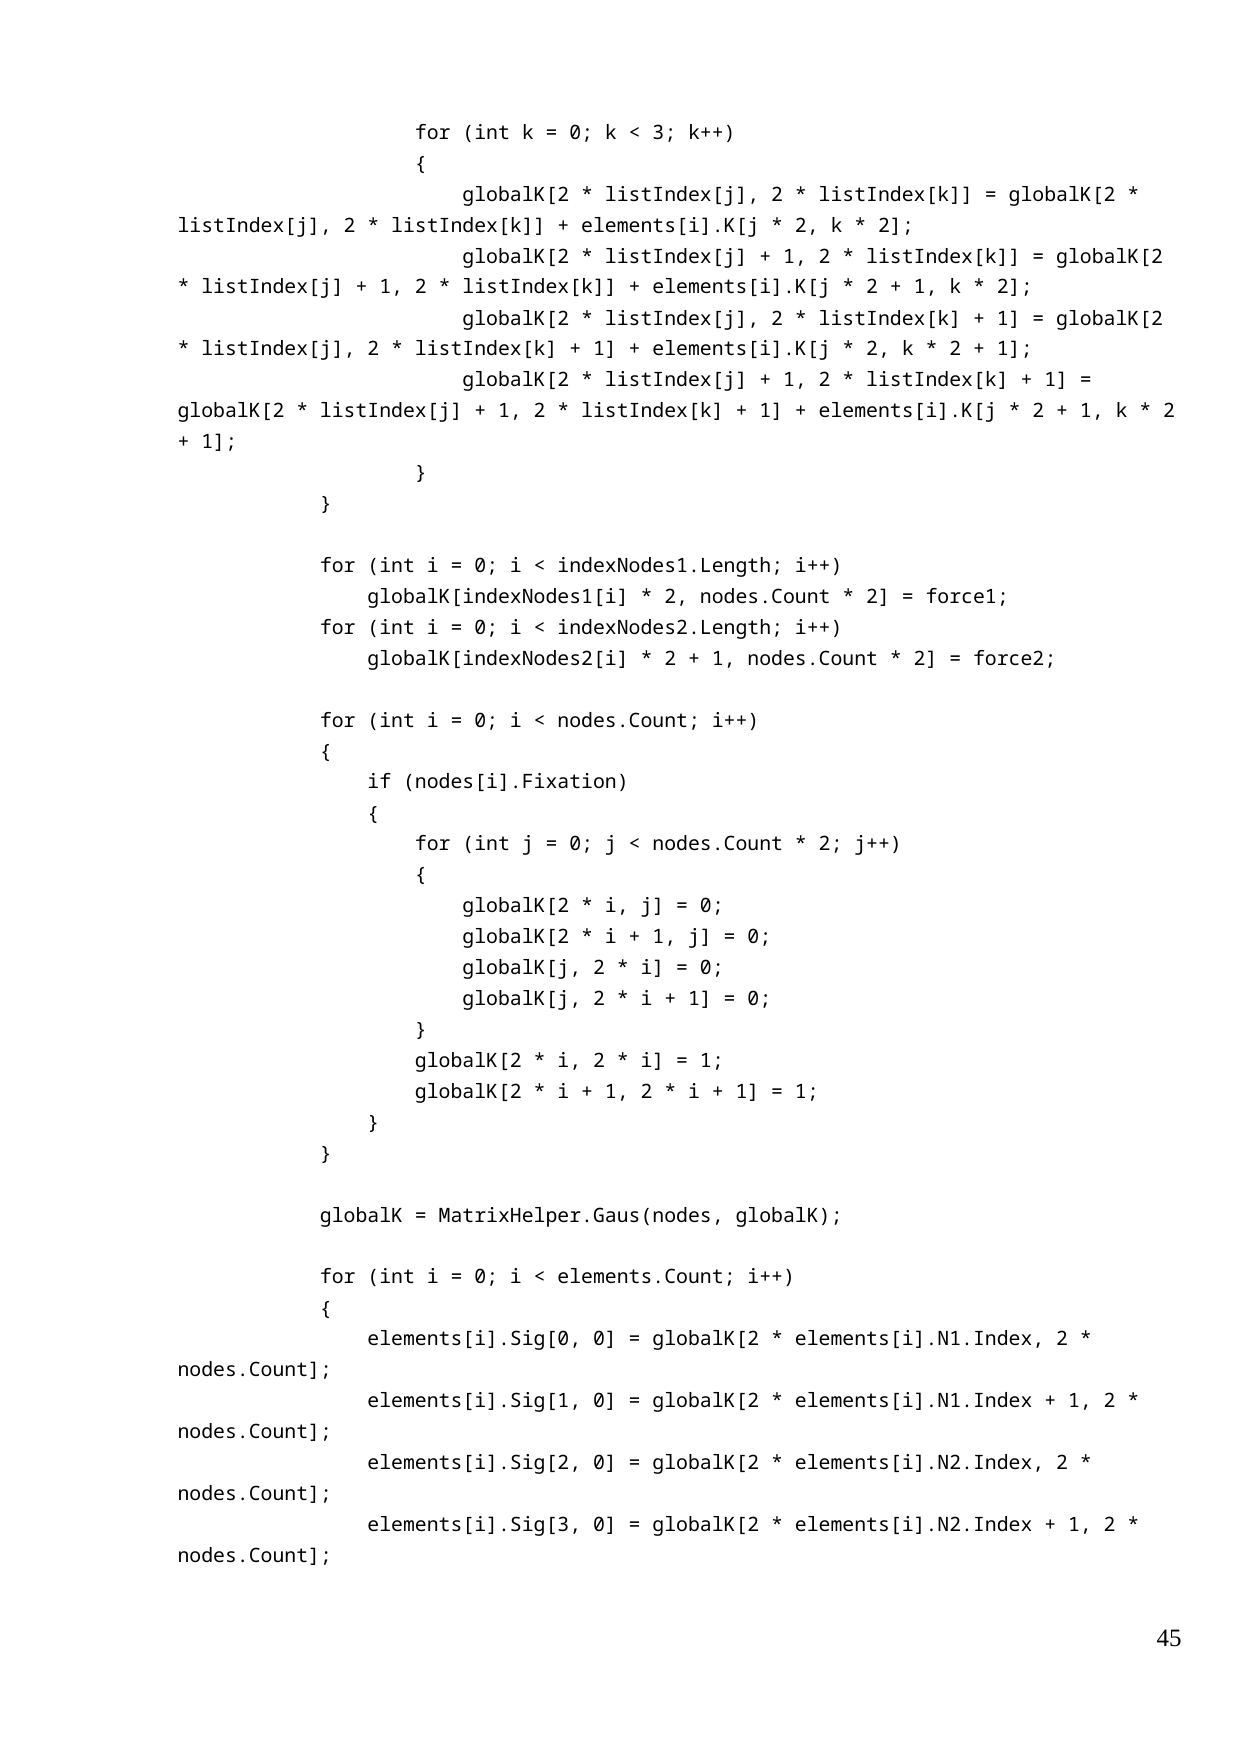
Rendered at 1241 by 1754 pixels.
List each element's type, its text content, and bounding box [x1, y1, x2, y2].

text } [177, 489, 1181, 516]
text globalK[indexNodes2[i] * 2 + 1, nodes.Count * 2] = force2; [177, 644, 1181, 671]
text elements[i].Sig[3, 0] = globalK[2 * elements[i].N2.Index + 1, 2 * nodes.Count]; [177, 1510, 1181, 1568]
text globalK[2 * i, 2 * i] = 1; [177, 1046, 1181, 1073]
text globalK[2 * listIndex[j] + 1, 2 * listIndex[k] + 1] = globalK[2 * listIndex[j] + 1, 2 * listIndex[k] + 1] + elements[i].K[j * 2 + 1, k * 2 + 1]; [177, 366, 1181, 454]
text globalK[2 * listIndex[j] + 1, 2 * listIndex[k]] = globalK[2 * listIndex[j] + 1, 2 * listIndex[k]] + elements[i].K[j * 2 + 1, k * 2]; [177, 242, 1181, 300]
text { [177, 861, 1181, 888]
text globalK[2 * i + 1, j] = 0; [177, 922, 1181, 949]
text for (int i = 0; i < indexNodes2.Length; i++) [177, 613, 1181, 640]
text { [177, 149, 1181, 176]
text } [177, 1108, 1181, 1135]
text } [177, 1139, 1181, 1166]
text globalK[indexNodes1[i] * 2, nodes.Count * 2] = force1; [177, 582, 1181, 609]
text globalK[j, 2 * i] = 0; [177, 953, 1181, 980]
text { [177, 799, 1181, 826]
text for (int k = 0; k < 3; k++) [177, 118, 1181, 145]
text elements[i].Sig[0, 0] = globalK[2 * elements[i].N1.Index, 2 * nodes.Count]; [177, 1325, 1181, 1383]
text for (int i = 0; i < indexNodes1.Length; i++) [177, 551, 1181, 578]
text globalK[j, 2 * i + 1] = 0; [177, 984, 1181, 1011]
text { [177, 737, 1181, 764]
text globalK[2 * i + 1, 2 * i + 1] = 1; [177, 1077, 1181, 1104]
text globalK[2 * listIndex[j], 2 * listIndex[k]] = globalK[2 * listIndex[j], 2 * listIndex[k]] + elements[i].K[j * 2, k * 2]; [177, 180, 1181, 238]
text } [177, 1015, 1181, 1042]
text for (int j = 0; j < nodes.Count * 2; j++) [177, 830, 1181, 857]
text } [177, 458, 1181, 485]
text { [177, 1294, 1181, 1321]
text for (int i = 0; i < elements.Count; i++) [177, 1263, 1181, 1290]
text elements[i].Sig[1, 0] = globalK[2 * elements[i].N1.Index + 1, 2 * nodes.Count]; [177, 1387, 1181, 1444]
text elements[i].Sig[2, 0] = globalK[2 * elements[i].N2.Index, 2 * nodes.Count]; [177, 1448, 1181, 1506]
text if (nodes[i].Fixation) [177, 768, 1181, 795]
text for (int i = 0; i < nodes.Count; i++) [177, 706, 1181, 733]
text globalK[2 * i, j] = 0; [177, 892, 1181, 918]
text globalK[2 * listIndex[j], 2 * listIndex[k] + 1] = globalK[2 * listIndex[j], 2 * listIndex[k] + 1] + elements[i].K[j * 2, k * 2 + 1]; [177, 304, 1181, 362]
text globalK = MatrixHelper.Gaus(nodes, globalK); [177, 1201, 1181, 1228]
